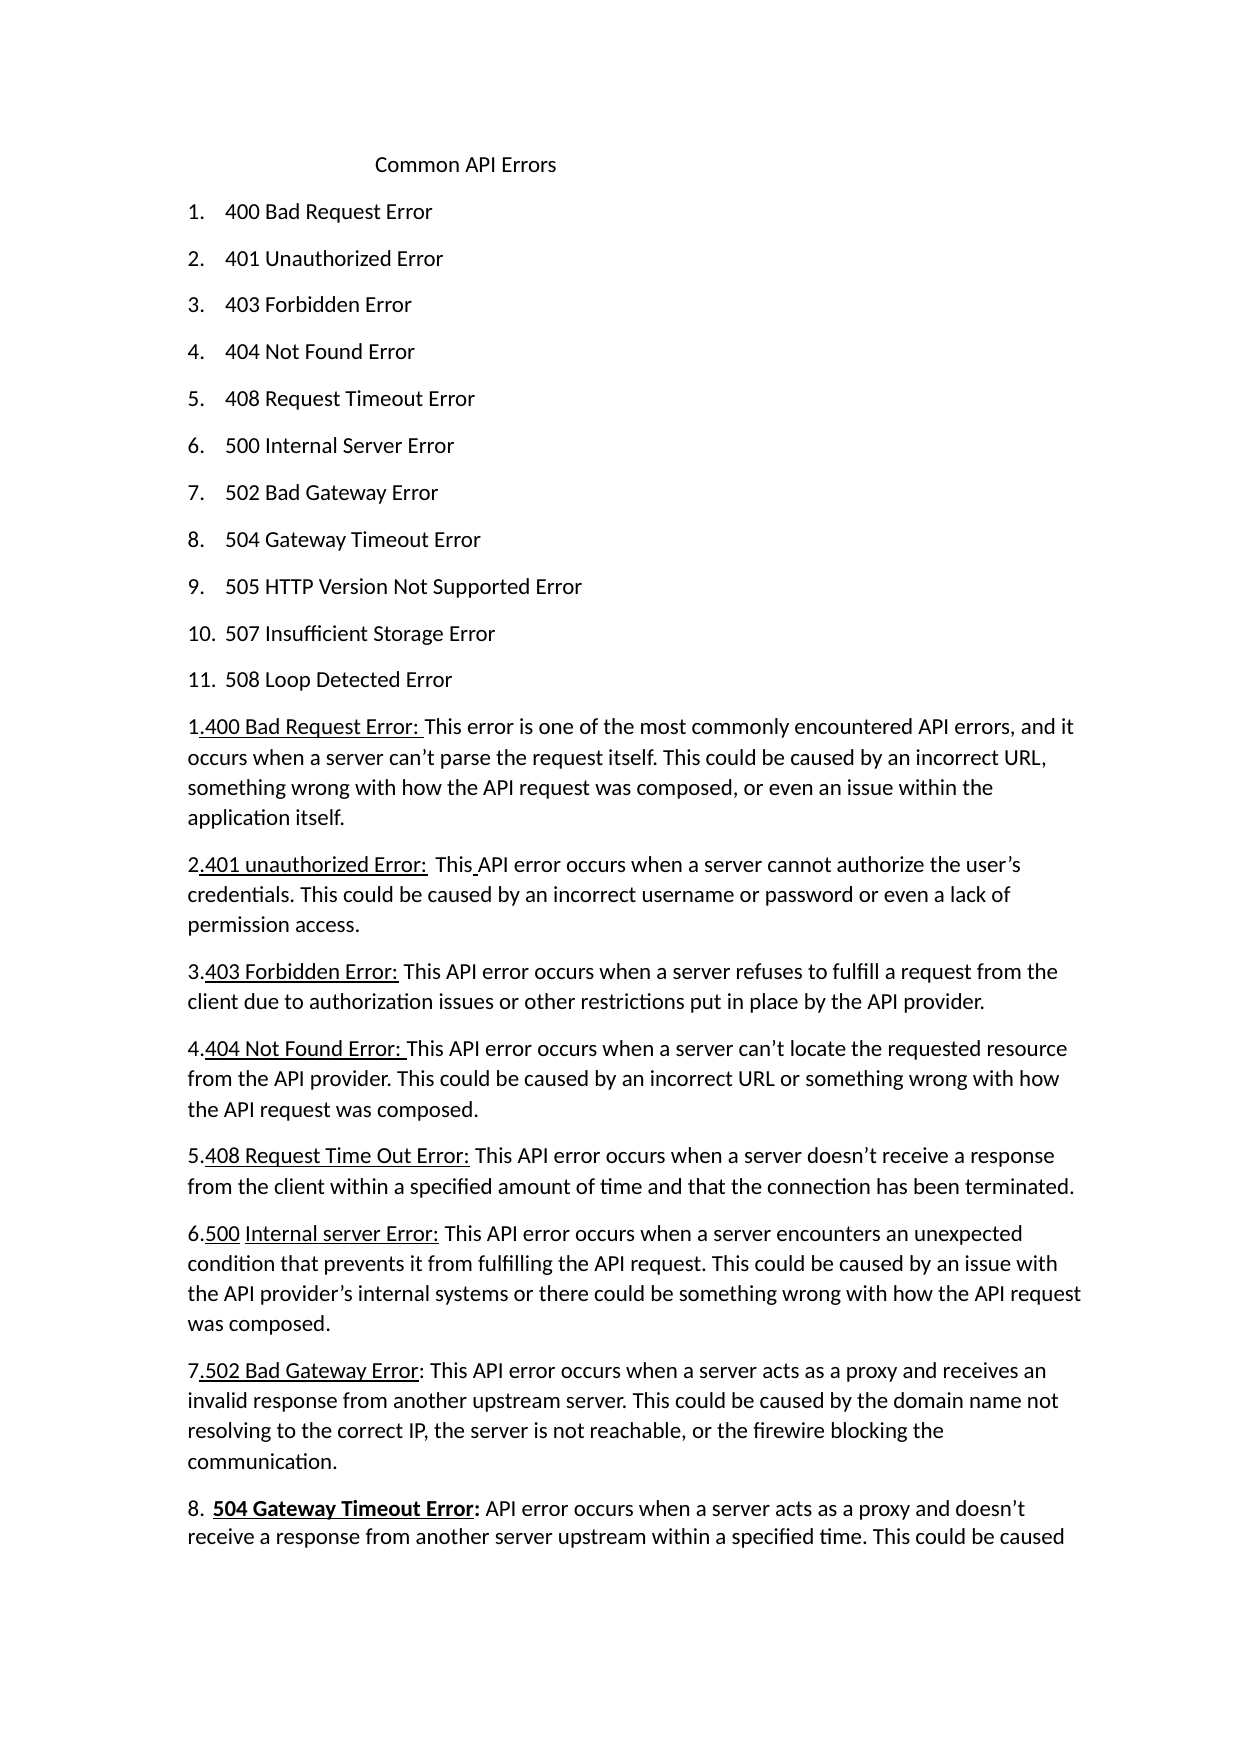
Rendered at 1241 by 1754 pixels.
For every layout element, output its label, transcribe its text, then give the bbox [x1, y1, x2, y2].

text 1.400 Bad Request Error: This error is one of the most commonly encountered API errors, and it occurs when a server can’t parse the request itself. This could be caused by an incorrect URL, something wrong with how the API request was composed, or even an issue within the application itself. [187, 712, 1090, 831]
text 6.500 Internal server Error: This API error occurs when a server encounters an unexpected condition that prevents it from fulfilling the API request. This could be caused by an issue with the API provider’s internal systems or there could be something wrong with how the API request was composed. [187, 1219, 1090, 1337]
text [187, 1494, 1090, 1550]
list 504 Gateway Timeout Error [187, 525, 1090, 553]
text 3.403 Forbidden Error: This API error occurs when a server refuses to fulfill a request from the client due to authorization issues or other restrictions put in place by the API provider. [187, 957, 1090, 1016]
list 400 Bad Request Error [187, 197, 1090, 225]
text 7.502 Bad Gateway Error: This API error occurs when a server acts as a proxy and receives an invalid response from another upstream server. This could be caused by the domain name not resolving to the correct IP, the server is not reachable, or the firewire blocking the communication. [187, 1356, 1090, 1475]
text 4.404 Not Found Error: This API error occurs when a server can’t locate the requested resource from the API provider. This could be caused by an incorrect URL or something wrong with how the API request was composed. [187, 1034, 1090, 1123]
list 502 Bad Gateway Error [187, 478, 1090, 506]
list 508 Loop Detected Error [187, 666, 1090, 694]
text 2.401 unauthorized Error: This API error occurs when a server cannot authorize the user’s credentials. This could be caused by an incorrect username or password or even a lack of permission access. [187, 850, 1090, 938]
list 404 Not Found Error [187, 337, 1090, 366]
list 403 Forbidden Error [187, 291, 1090, 319]
list 500 Internal Server Error [187, 431, 1090, 459]
text 5.408 Request Time Out Error: This API error occurs when a server doesn’t receive a response from the client within a specified amount of time and that the connection has been terminated. [187, 1142, 1090, 1200]
list 408 Request Timeout Error [187, 384, 1090, 412]
list 505 HTTP Version Not Supported Error [187, 572, 1090, 600]
text Common API Errors [300, 150, 1090, 178]
list 507 Insufficient Storage Error [187, 619, 1090, 647]
list 401 Unauthorized Error [187, 244, 1090, 272]
